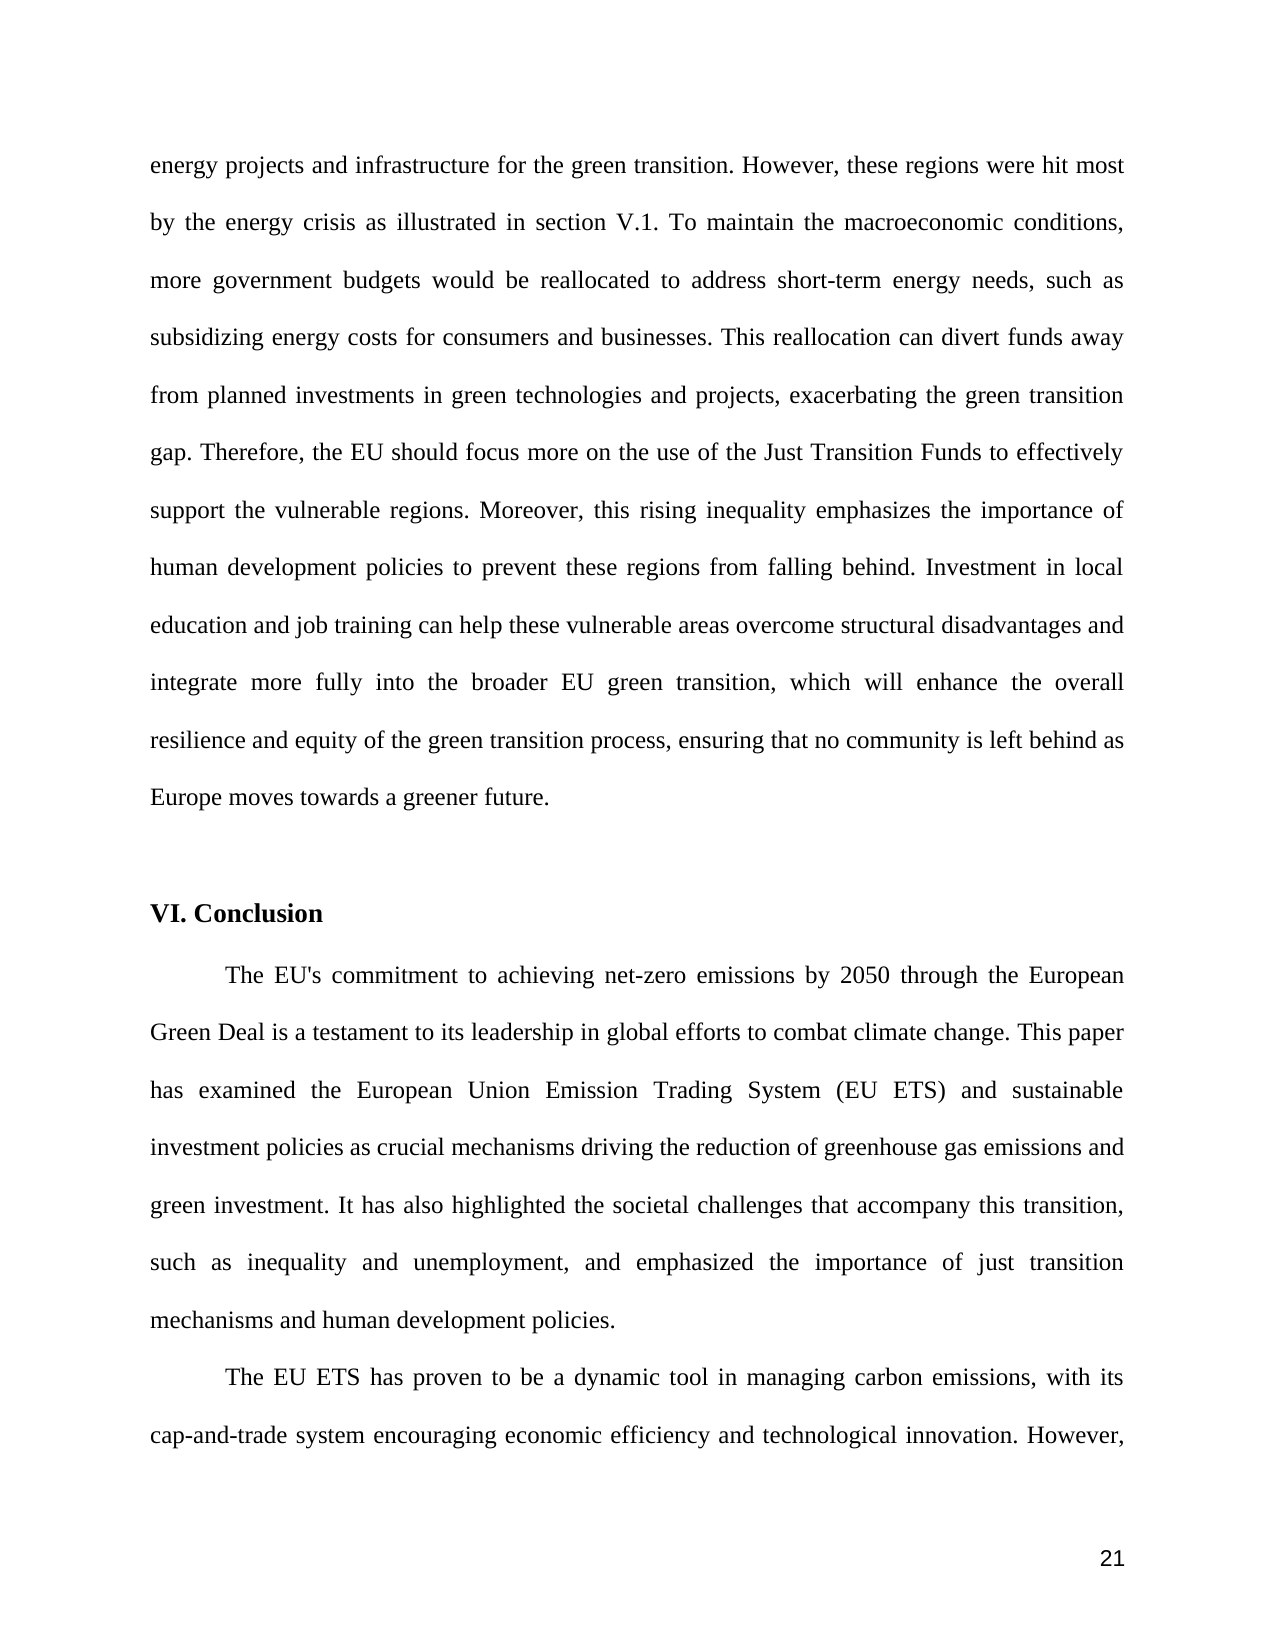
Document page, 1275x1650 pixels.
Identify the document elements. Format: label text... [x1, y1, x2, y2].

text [150, 1362, 1125, 1448]
text The EU's commitment to achieving net-zero emissions by 2050 through the European Green Deal is a testament to its leadership in global efforts to combat climate change. This paper has examined the European Union Emission Trading System (EU ETS) and sustainable investment policies as crucial mechanisms driving the reduction of greenhouse gas emissions and green investment. It has also highlighted the societal challenges that accompany this transition, such as inequality and unemployment, and emphasized the importance of just transition mechanisms and human development policies. [150, 960, 1125, 1333]
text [150, 150, 1125, 811]
text VI. Conclusion [150, 897, 1125, 929]
